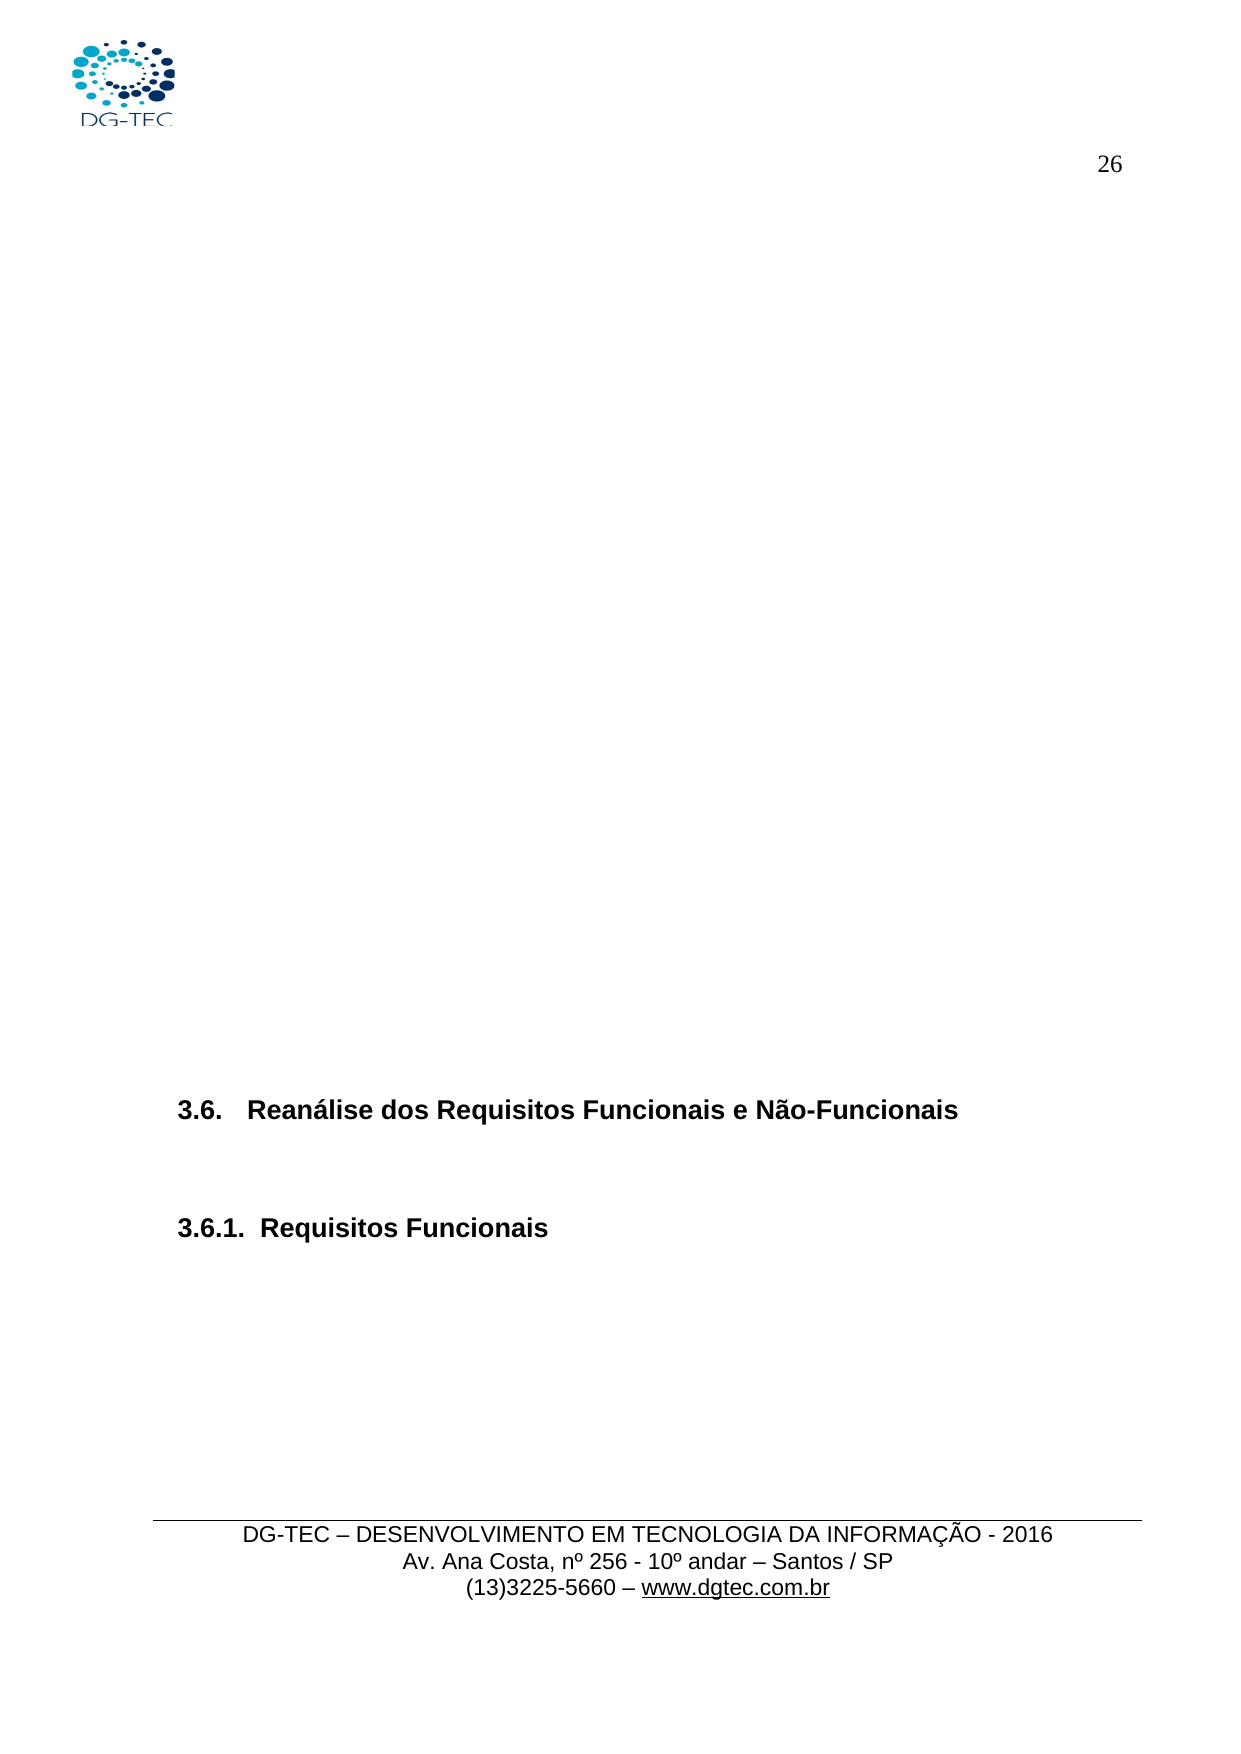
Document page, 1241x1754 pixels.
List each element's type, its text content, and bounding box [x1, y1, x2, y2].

subtitle Requisitos Funcionais [177, 1212, 1122, 1244]
picture [71, 40, 175, 125]
subtitle 3.6. Reanálise dos Requisitos Funcionais e Não-Funcionais [177, 1094, 1122, 1125]
